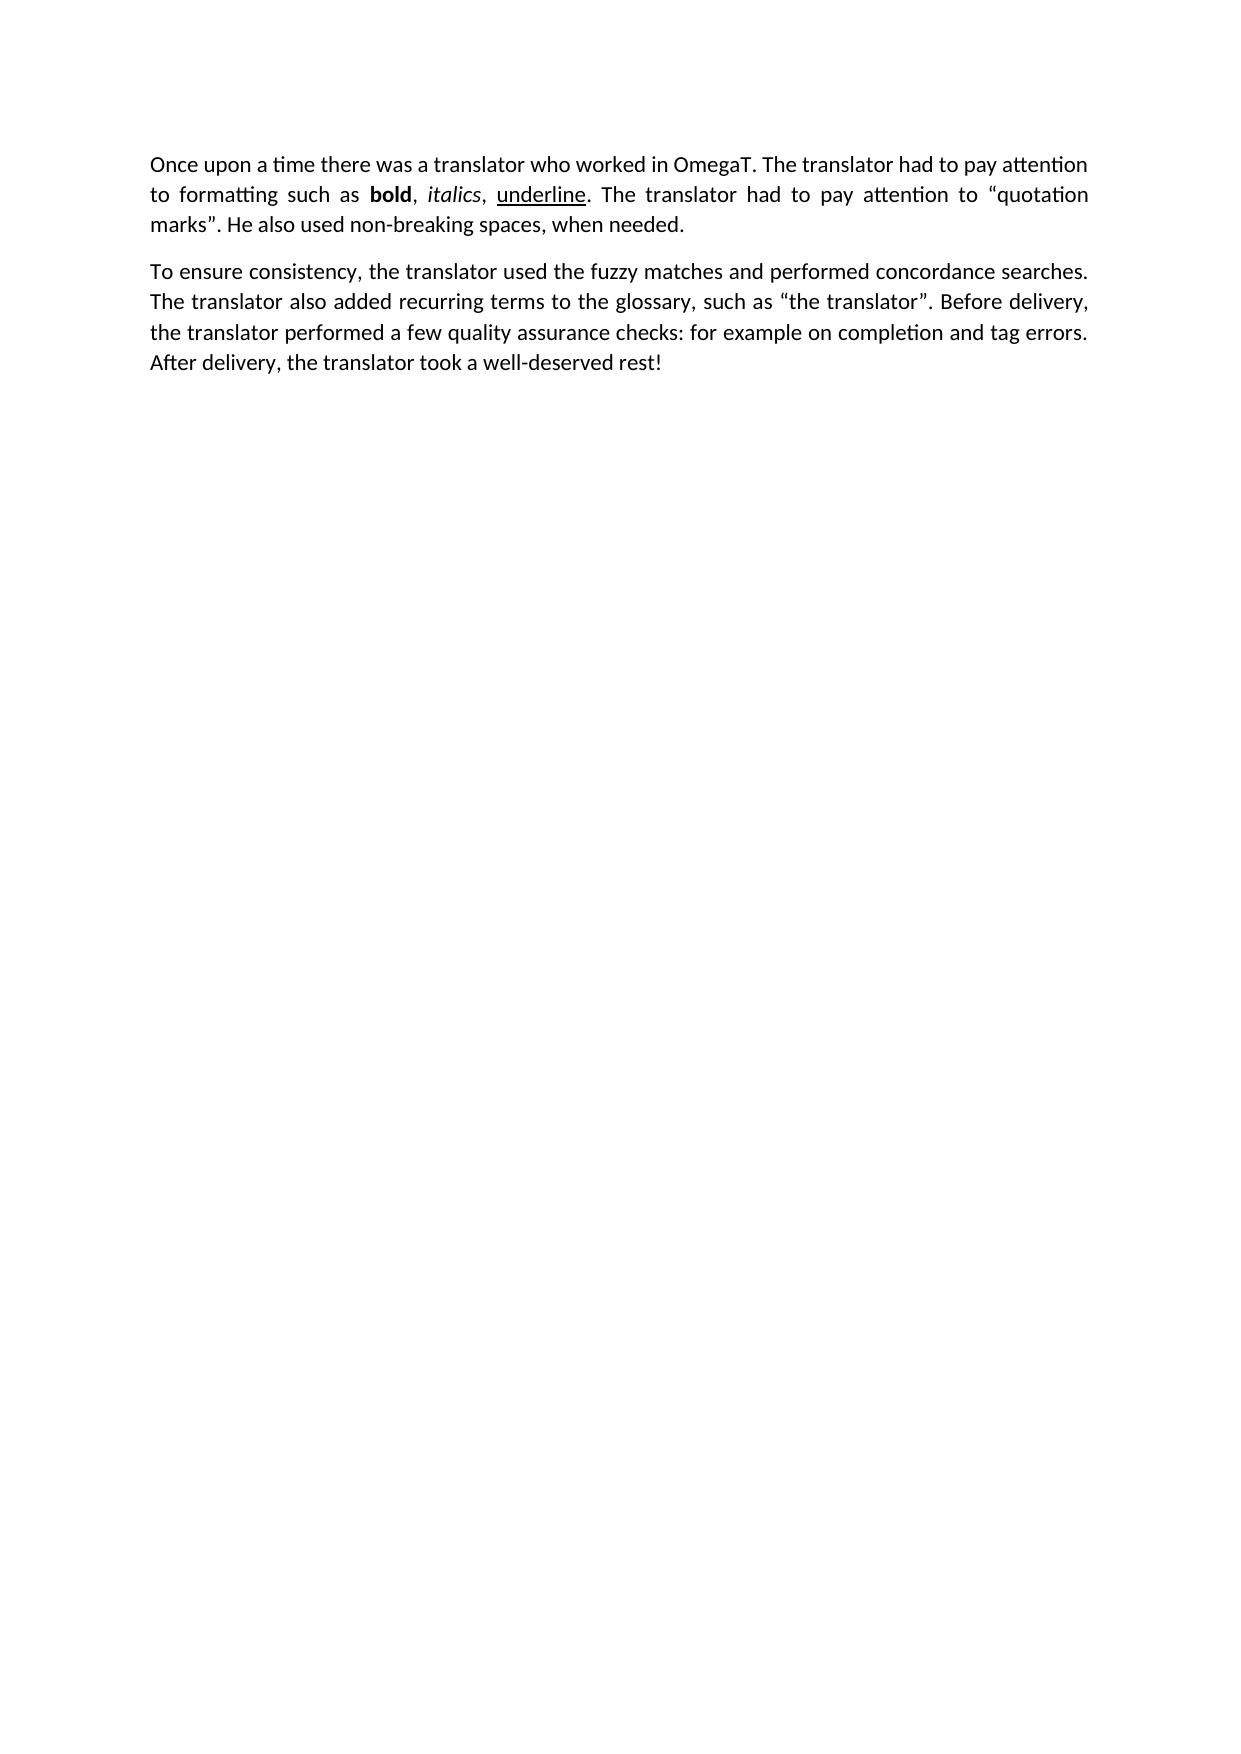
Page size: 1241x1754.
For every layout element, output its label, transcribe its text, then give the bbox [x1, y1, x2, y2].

text To ensure consistency, the translator used the fuzzy matches and performed concordance searches. The translator also added recurring terms to the glossary, such as “the translator”. Before delivery, the translator performed a few quality assurance checks: for example on completion and tag errors. After delivery, the translator took a well-deserved rest! [150, 257, 1090, 376]
text Once upon a time there was a translator who worked in OmegaT. The translator had to pay attention to formatting such as bold, italics, underline. The translator had to pay attention to “quotation marks”. He also used non-breaking spaces, when needed. [150, 150, 1090, 238]
